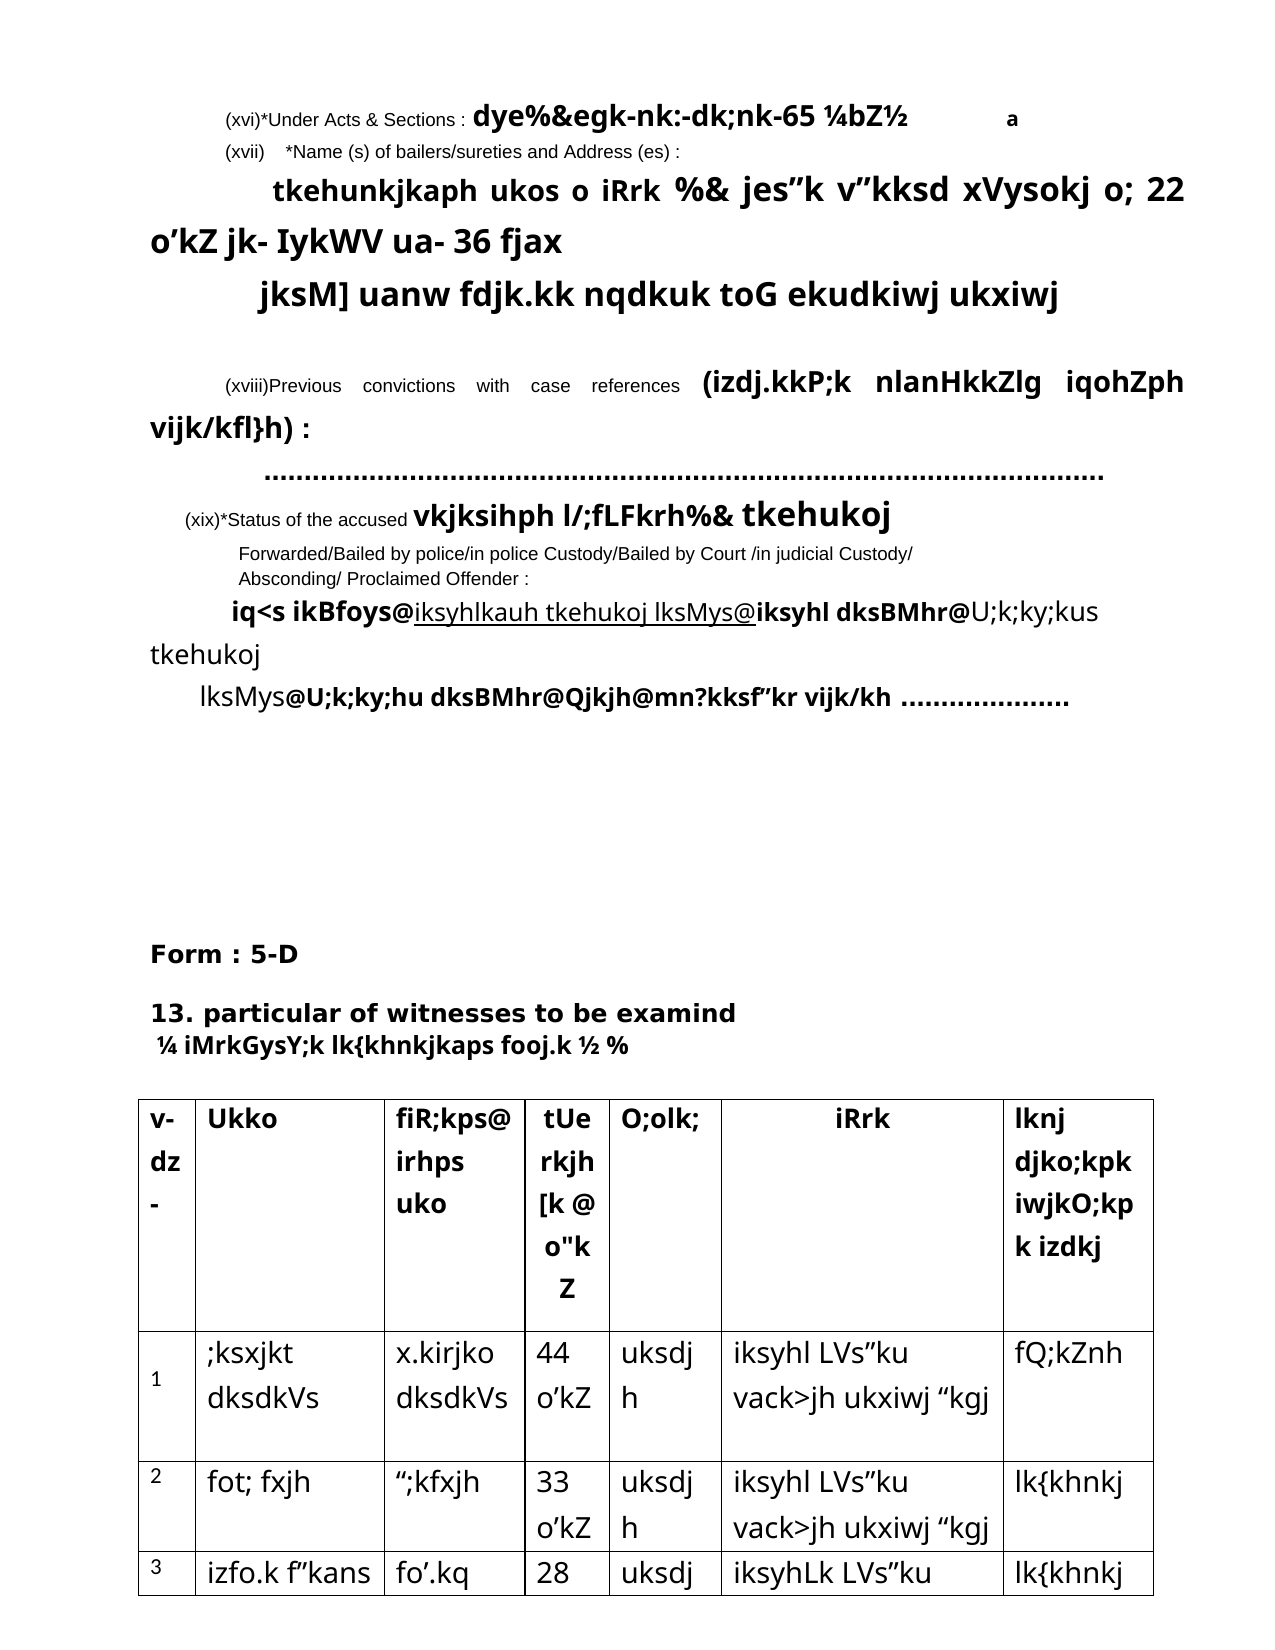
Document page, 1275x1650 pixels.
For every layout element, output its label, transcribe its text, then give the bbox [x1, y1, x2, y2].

table_cell fot; fxjh [196, 1462, 384, 1551]
table_cell uksdjh [610, 1462, 721, 1551]
text (xvi)*Under Acts & Sections : dye%&egk-nk:-dk;nk-65 ¼bZ½ a [150, 95, 1185, 134]
table_cell lk{khnkj [1004, 1462, 1153, 1551]
table_cell uksdjh [610, 1332, 721, 1461]
table_cell x.kirjko dksdkVs [385, 1332, 524, 1461]
table_cell “;kfxjh [385, 1462, 524, 1551]
text Form : 5-D [150, 912, 1125, 970]
text (xix)*Status of the accused vkjksihph l/;fLFkrh%& tkehukoj [150, 491, 1185, 536]
text Forwarded/Bailed by police/in police Custody/Bailed by Court /in judicial Custody/ [150, 543, 1185, 565]
text 13. particular of witnesses to be examind [150, 999, 1125, 1028]
table_cell izfo.k f”kans [196, 1552, 384, 1595]
table_cell uksdjh [610, 1552, 721, 1595]
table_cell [722, 1462, 1003, 1551]
text jksM] uanw fdjk.kk nqdkuk toG ekudkiwj ukxiwj [150, 271, 1185, 316]
text (xvii) *Name (s) of bailers/sureties and Address (es) : [150, 140, 1185, 162]
table_cell 33 o’kZ [526, 1462, 609, 1551]
table_header iRrk [722, 1100, 1003, 1331]
table_cell 28 o’kZ [526, 1552, 609, 1595]
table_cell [722, 1552, 1003, 1595]
table_cell fo’.kq [385, 1552, 524, 1595]
table_cell 3 [139, 1552, 195, 1595]
table_header fiR;kps@irhps uko [385, 1100, 524, 1331]
table_cell 1 [139, 1332, 195, 1461]
text ¼ iMrkGysY;k lk{khnkjkaps fooj.k ½ % [150, 1028, 1125, 1062]
table_cell 44 o’kZ [526, 1332, 609, 1461]
table_cell fQ;kZnh [1004, 1332, 1153, 1461]
table_cell 2 [139, 1462, 195, 1551]
text (xviii)Previous convictions with case references (izdj.kkP;k nlanHkkZlg iqohZph vijk/kfl}h) : [150, 361, 1185, 447]
text iq<s ikBfoys@iksyhlkauh tkehukoj lksMys@iksyhl dksBMhr@U;k;ky;kus tkehukoj [150, 593, 1185, 672]
table_header Ukko [196, 1100, 384, 1331]
text ........................................................................................................ [150, 452, 1185, 486]
table_header v-dz- [139, 1100, 195, 1331]
table_cell iksyhl LVs”ku vack>jh ukxiwj “kgj [722, 1332, 1003, 1461]
table_header O;olk; [610, 1100, 721, 1331]
text Absconding/ Proclaimed Offender : [150, 568, 1185, 589]
table_header lknj djko;kpk iwjkO;kpk izdkj [1004, 1100, 1153, 1331]
text lksMys@U;k;ky;hu dksBMhr@Qjkjh@mn?kksf”kr vijk/kh ..................... [150, 678, 1185, 714]
table_cell ;ksxjkt dksdkVs [196, 1332, 384, 1461]
text tkehunkjkaph ukos o iRrk %& jes”k v”kksd xVysokj o; 22 o’kZ jk- IykWV ua- 36 fjax [150, 166, 1185, 264]
table_cell lk{khnkj [1004, 1552, 1153, 1595]
table_header tUe rkjh[k @ o"kZ [526, 1100, 609, 1331]
